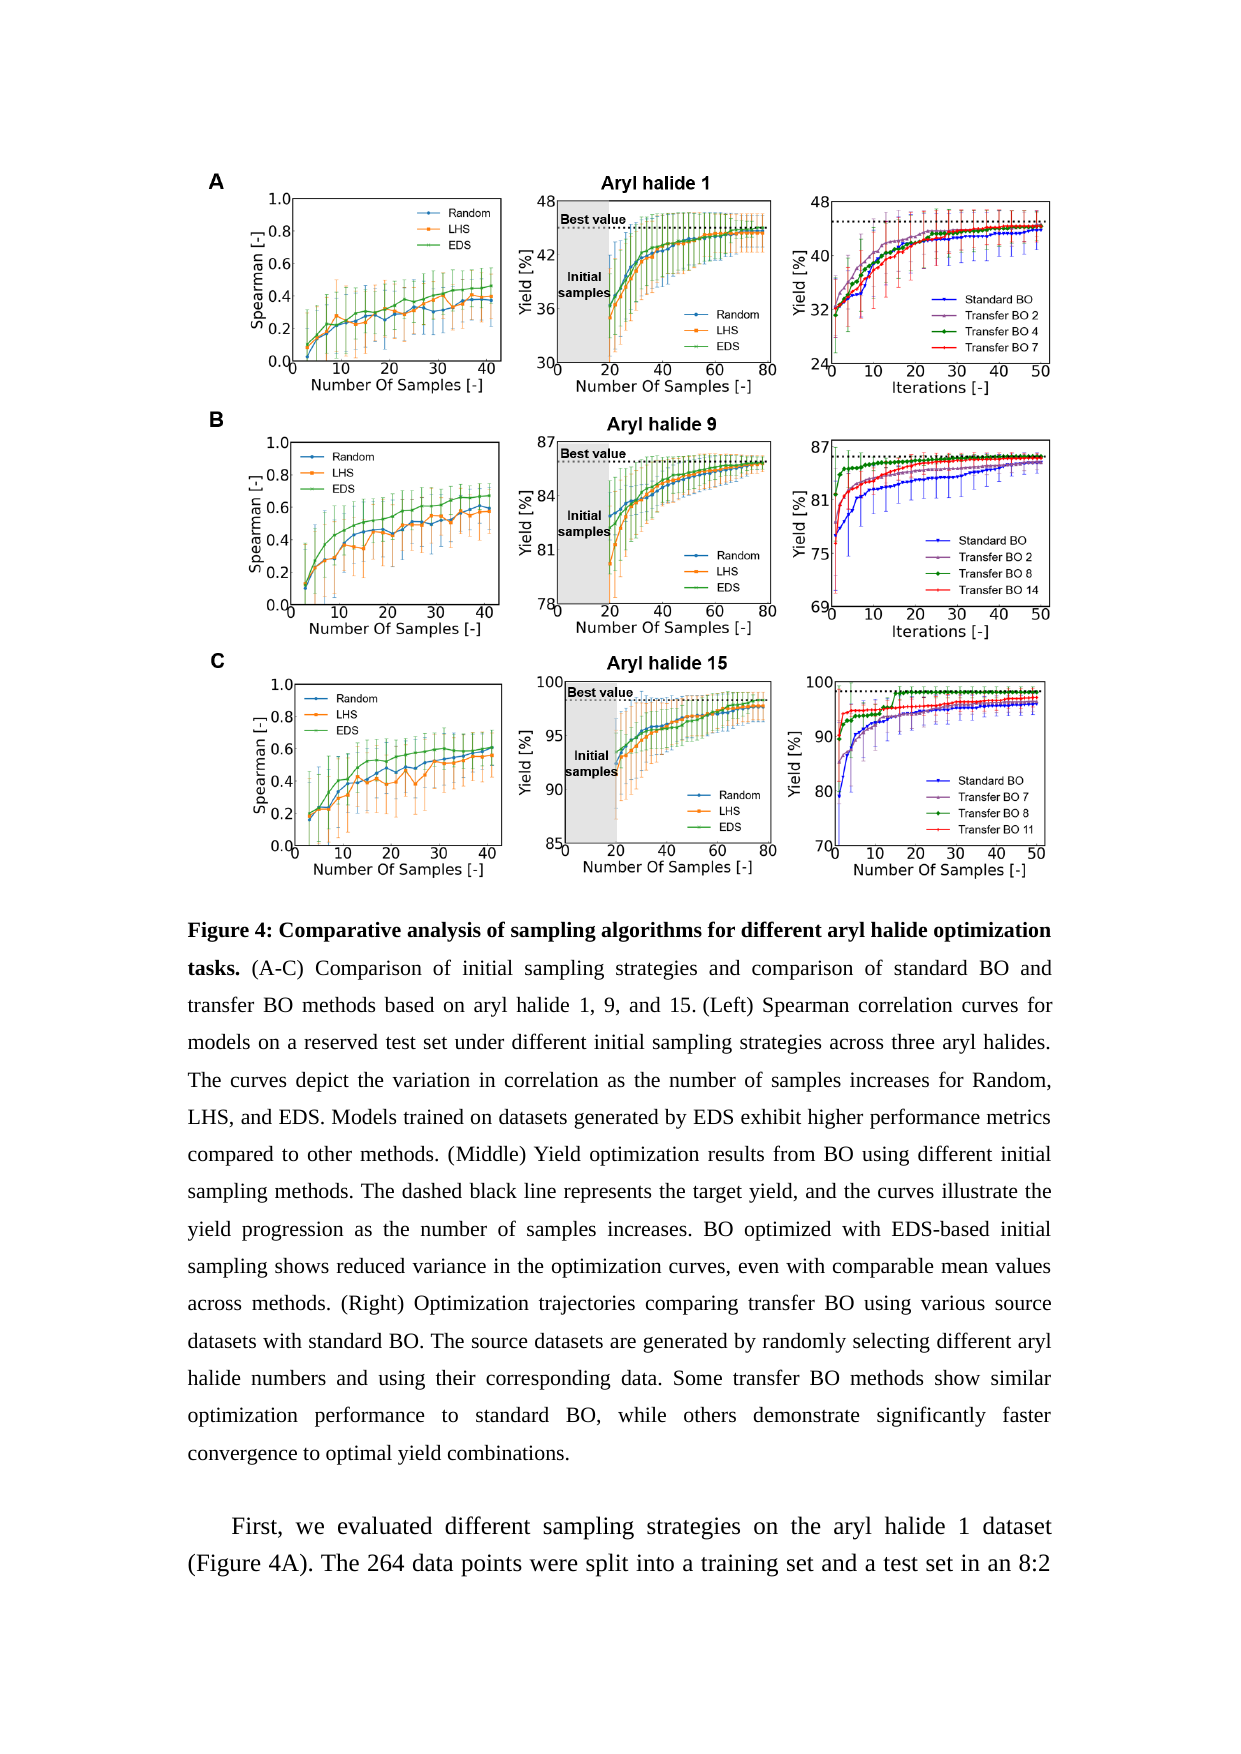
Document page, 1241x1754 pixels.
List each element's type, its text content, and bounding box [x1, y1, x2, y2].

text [187, 1509, 1053, 1579]
text Figure 4: Comparative analysis of sampling algorithms for different aryl halide optimization tasks. (A-C) Comparison of initial sampling strategies and comparison of standard BO and transfer BO methods based on aryl halide 1, 9, and 15. (Left) Spearman correlation curves for models on a reserved test set under different initial sampling strategies across three aryl halides. The curves depict the variation in correlation as the number of samples increases for Random, LHS, and EDS. Models trained on datasets generated by EDS exhibit higher performance metrics compared to other methods. (Middle) Yield optimization results from BO using different initial sampling methods. The dashed black line represents the target yield, and the curves illustrate the yield progression as the number of samples increases. BO optimized with EDS-based initial sampling shows reduced variance in the optimization curves, even with comparable mean values across methods. (Right) Optimization trajectories comparing transfer BO using various source datasets with standard BO. The source datasets are generated by randomly selecting different aryl halide numbers and using their corresponding data. Some transfer BO methods show similar optimization performance to standard BO, while others demonstrate significantly faster convergence to optimal yield combinations. [187, 914, 1053, 1468]
picture [187, 162, 1053, 881]
